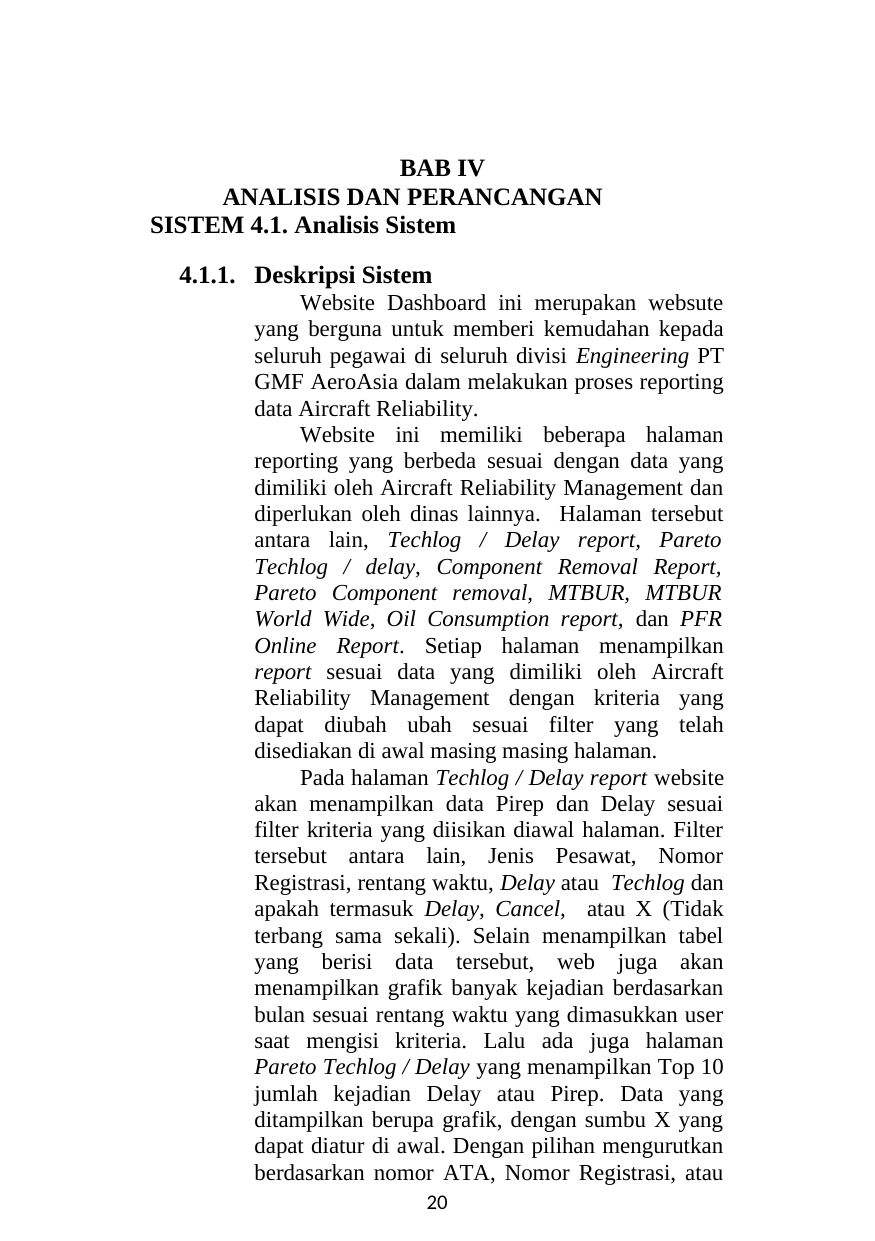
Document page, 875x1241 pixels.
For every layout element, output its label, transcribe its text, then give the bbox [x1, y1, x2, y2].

text Website ini memiliki beberapa halaman reporting yang berbeda sesuai dengan data yang dimiliki oleh Aircraft Reliability Management dan diperlukan oleh dinas lainnya. Halaman tersebut antara lain, Techlog / Delay report, Pareto Techlog / delay, Component Removal Report, Pareto Component removal, MTBUR, MTBUR World Wide, Oil Consumption report, dan PFR Online Report. Setiap halaman menampilkan report sesuai data yang dimiliki oleh Aircraft Reliability Management dengan kriteria yang dapat diubah ubah sesuai filter yang telah disediakan di awal masing masing halaman. [254, 421, 724, 763]
text ANALISIS DAN PERANCANGAN SISTEM 4.1. Analisis Sistem [150, 183, 651, 239]
text BAB IV [150, 153, 734, 182]
text Website Dashboard ini merupakan websute yang berguna untuk memberi kemudahan kepada seluruh pegawai di seluruh divisi Engineering PT GMF AeroAsia dalam melakukan proses reporting data Aircraft Reliability. [254, 289, 724, 421]
text 4.1.1. Deskripsi Sistem [179, 260, 724, 289]
